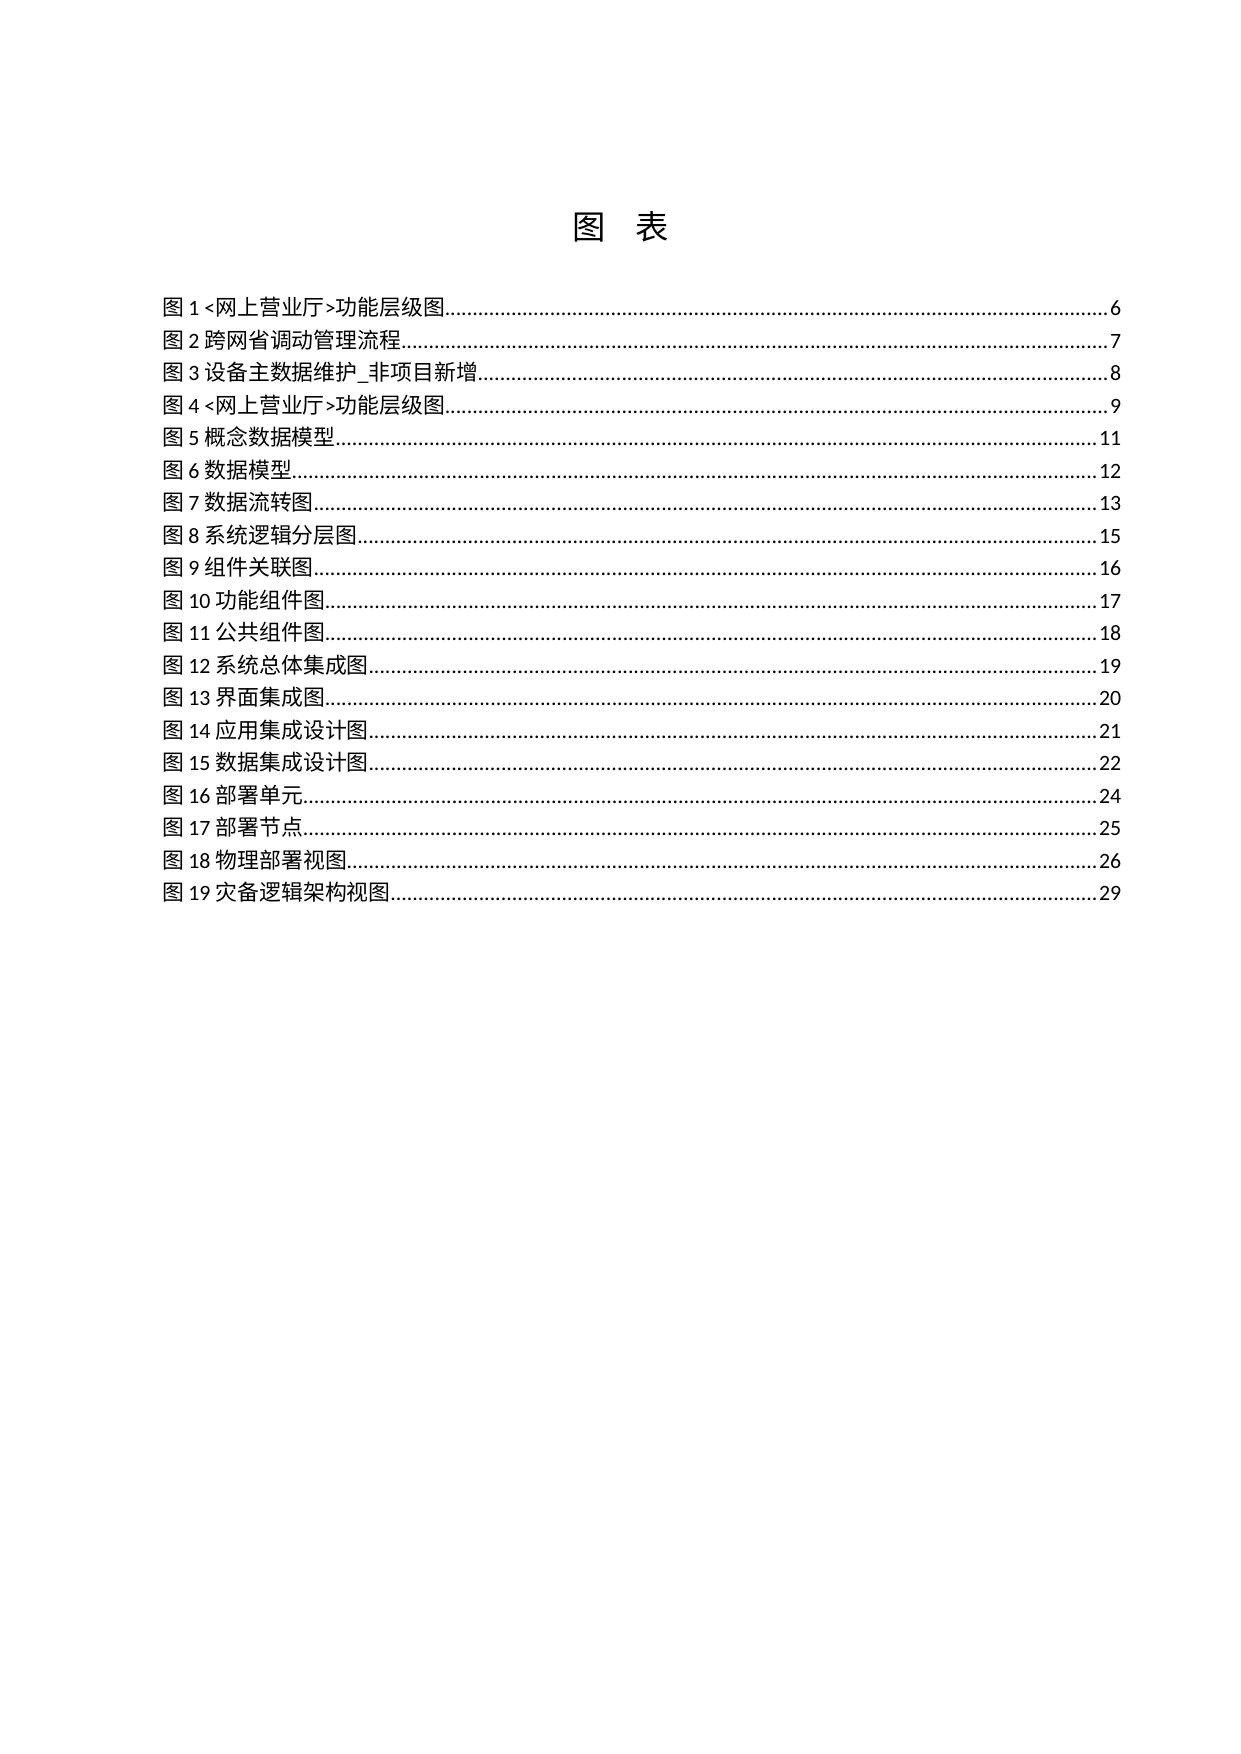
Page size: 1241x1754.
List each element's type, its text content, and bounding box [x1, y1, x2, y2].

text 图6 数据模型 12 [162, 452, 1122, 485]
text 图16 部署单元 24 [162, 777, 1122, 810]
text 图8 系统逻辑分层图 15 [162, 517, 1122, 550]
text 图9 组件关联图 16 [162, 550, 1122, 582]
text 图19 灾备逻辑架构视图 29 [162, 875, 1122, 907]
text 图7 数据流转图 13 [162, 485, 1122, 517]
text 图14 应用集成设计图 21 [162, 712, 1122, 745]
text 图13 界面集成图 20 [162, 680, 1122, 712]
text 图5 概念数据模型 11 [162, 420, 1122, 452]
text 图 表 [118, 192, 1122, 257]
text 图4 <网上营业厅>功能层级图 9 [162, 387, 1122, 420]
text 图18 物理部署视图 26 [162, 842, 1122, 875]
text 图3 设备主数据维护_非项目新增 8 [162, 355, 1122, 387]
text 图1 <网上营业厅>功能层级图 6 [162, 290, 1122, 322]
text 图10 功能组件图 17 [162, 582, 1122, 615]
text 图12 系统总体集成图 19 [162, 647, 1122, 680]
text 图15 数据集成设计图 22 [162, 745, 1122, 777]
text 图17 部署节点 25 [162, 810, 1122, 842]
text 图2 跨网省调动管理流程 7 [162, 322, 1122, 355]
text 图11 公共组件图 18 [162, 615, 1122, 647]
